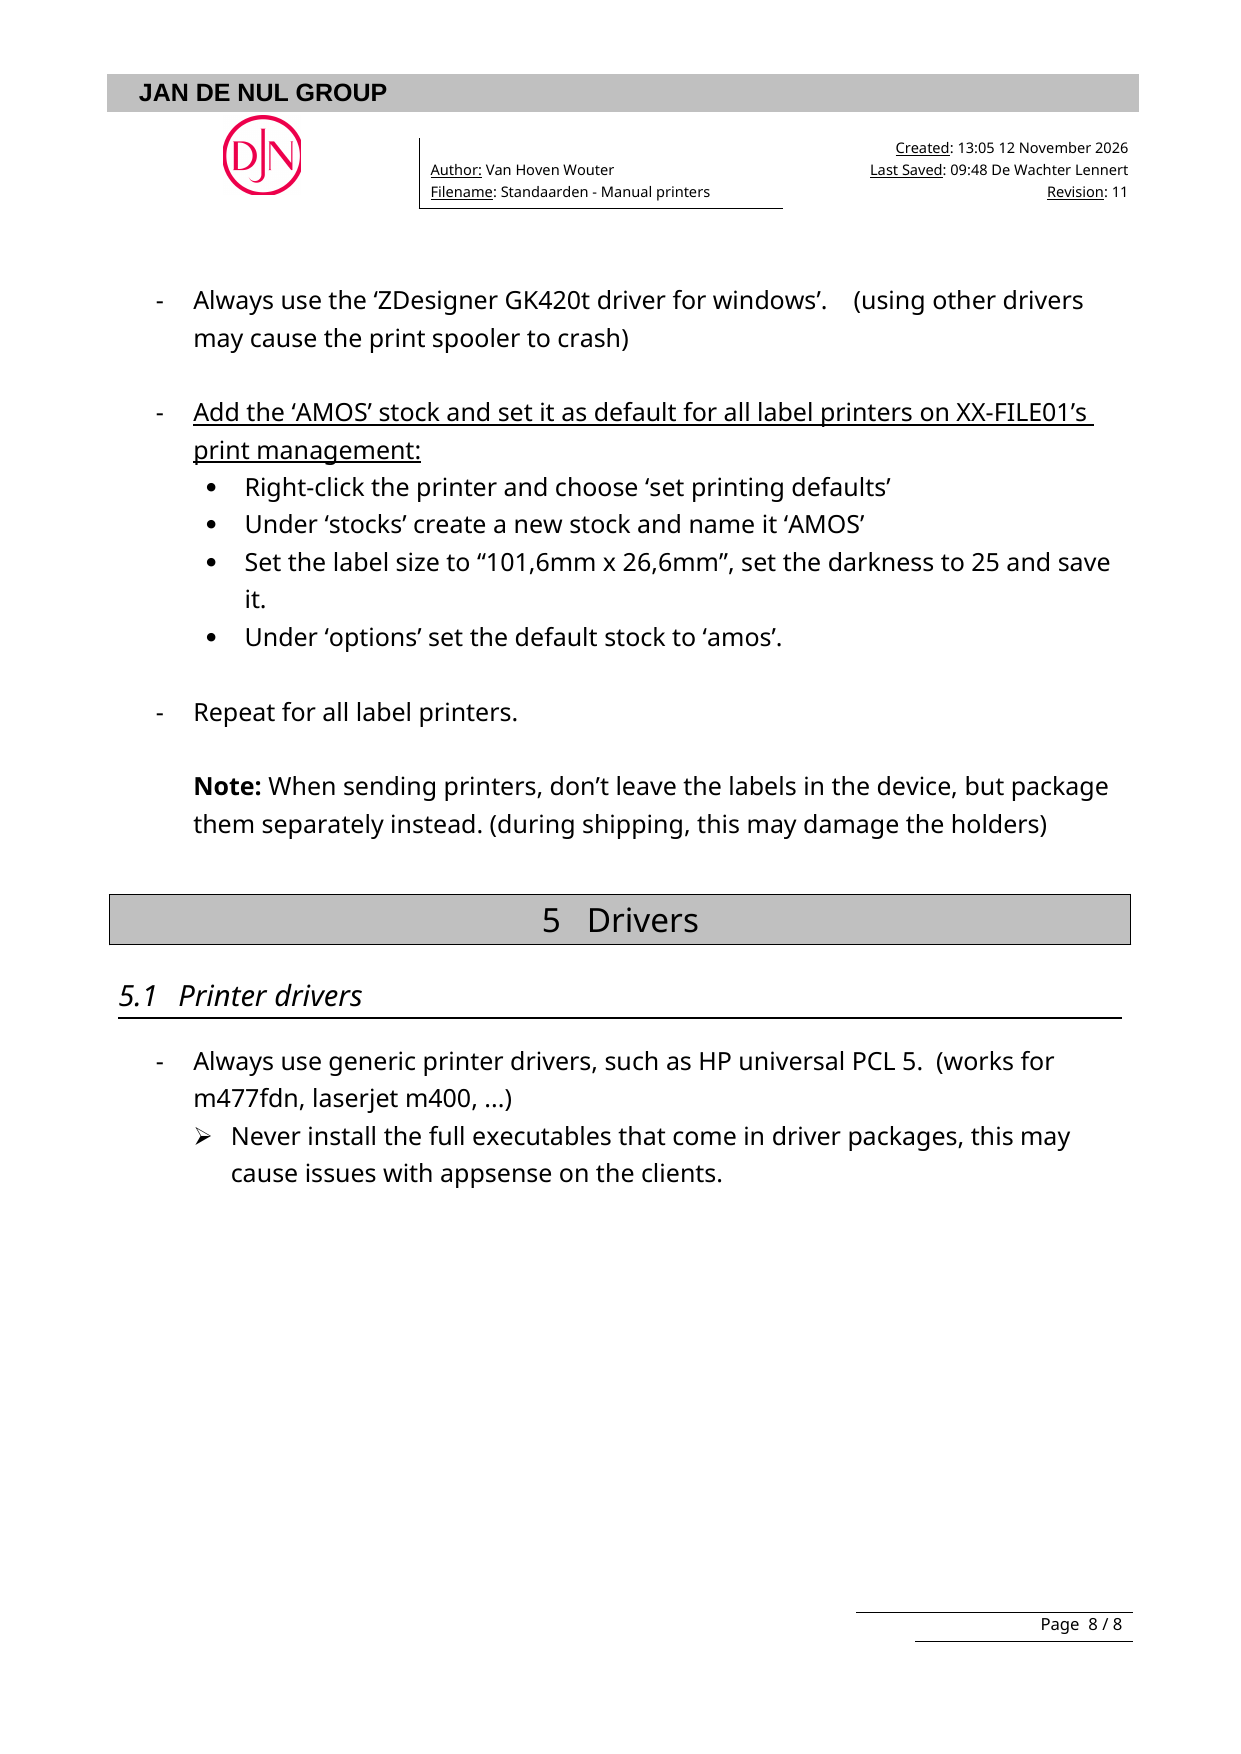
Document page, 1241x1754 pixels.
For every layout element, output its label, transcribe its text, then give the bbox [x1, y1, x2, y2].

list Set the label size to “101,6mm x 26,6mm”, set the darkness to 25 and save it. [207, 544, 1122, 616]
list Under ‘options’ set the default stock to ‘amos’. [207, 619, 1122, 653]
list Repeat for all label printers. [156, 694, 1122, 728]
list Add the ‘AMOS’ stock and set it as default for all label printers on XX-FILE01’s print management: [156, 395, 1122, 466]
list Never install the full executables that come in driver packages, this may cause issues with appsense on the clients. [193, 1118, 1122, 1190]
list Always use generic printer drivers, such as HP universal PCL 5. (works for m477fdn, laserjet m400, ...) [156, 1044, 1122, 1115]
picture [222, 115, 301, 194]
subtitle Drivers [110, 895, 1130, 944]
list Under ‘stocks’ create a new stock and name it ‘AMOS’ [207, 507, 1122, 541]
list Always use the ‘ZDesigner GK420t driver for windows’. (using other drivers may cause the print spooler to crash) [156, 283, 1122, 354]
list Right-click the printer and choose ‘set printing defaults’ [207, 470, 1122, 504]
subtitle Printer drivers [118, 975, 1122, 1017]
list Note: When sending printers, don’t leave the labels in the device, but package them separately instead. (during shipping, this may damage the holders) [193, 769, 1122, 840]
